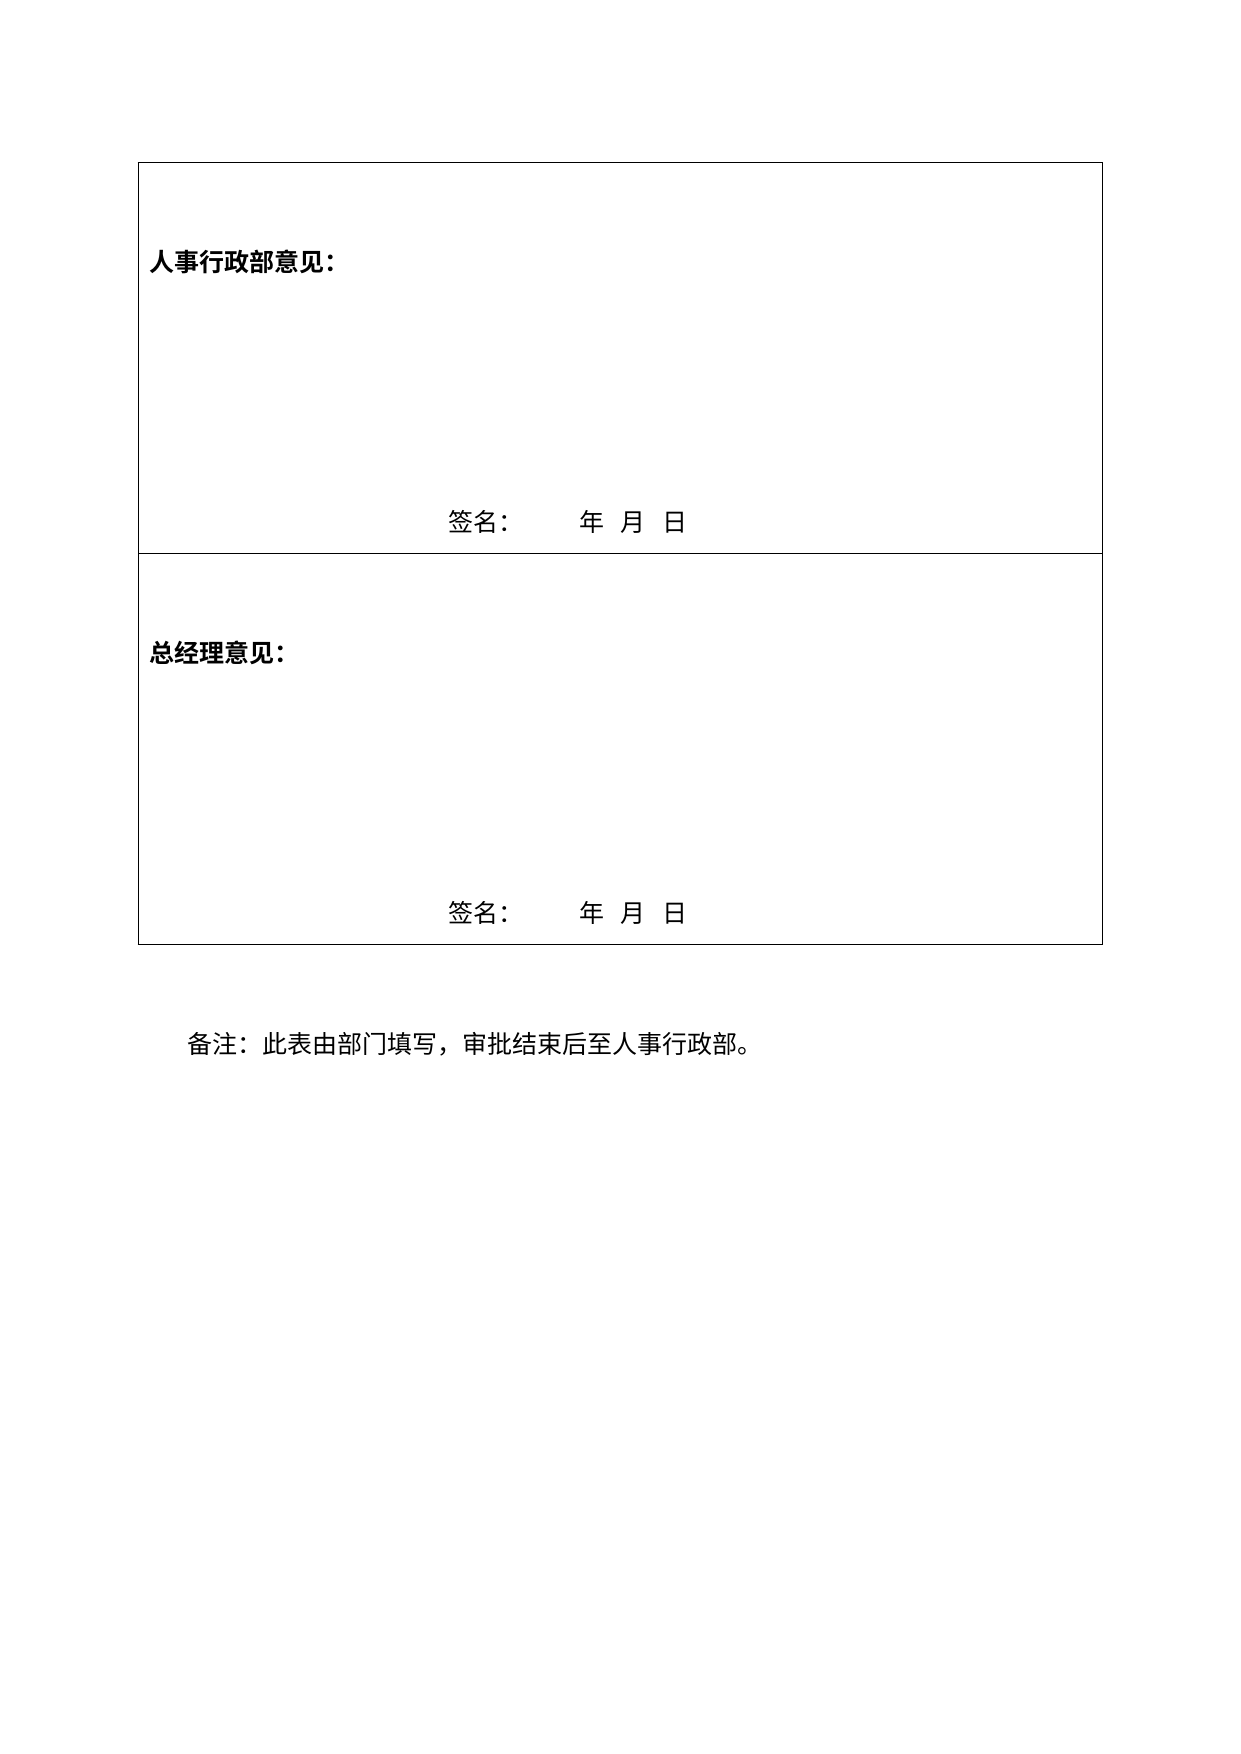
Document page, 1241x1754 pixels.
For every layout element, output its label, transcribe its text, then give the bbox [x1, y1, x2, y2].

table_cell 人事行政部意见： 签名： 年 月 日 [139, 163, 1102, 553]
table_cell 总经理意见： 签名： 年 月 日 [139, 554, 1102, 944]
text 备注：此表由部门填写，审批结束后至人事行政部。 [187, 1010, 1053, 1075]
